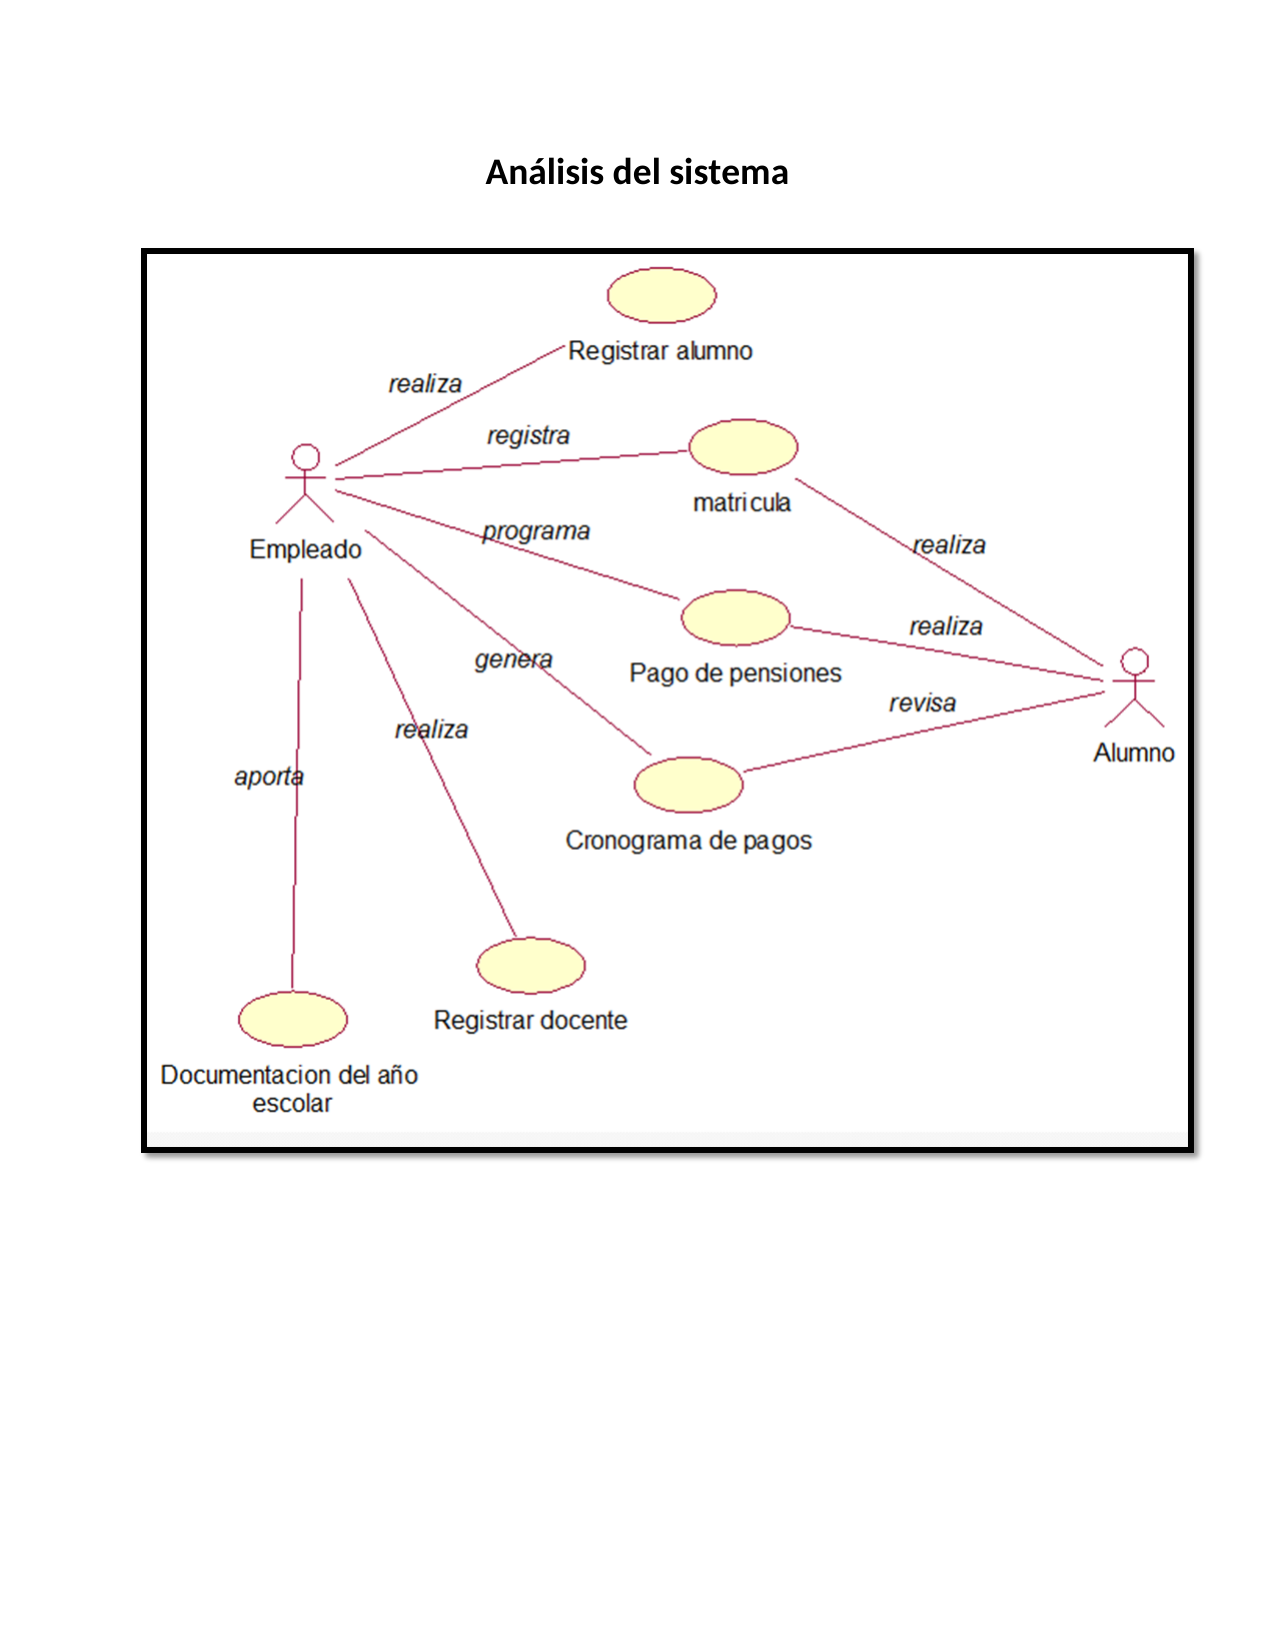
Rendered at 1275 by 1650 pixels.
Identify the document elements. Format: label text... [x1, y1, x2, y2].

picture [137, 244, 1207, 1166]
text Análisis del sistema [177, 148, 1098, 193]
